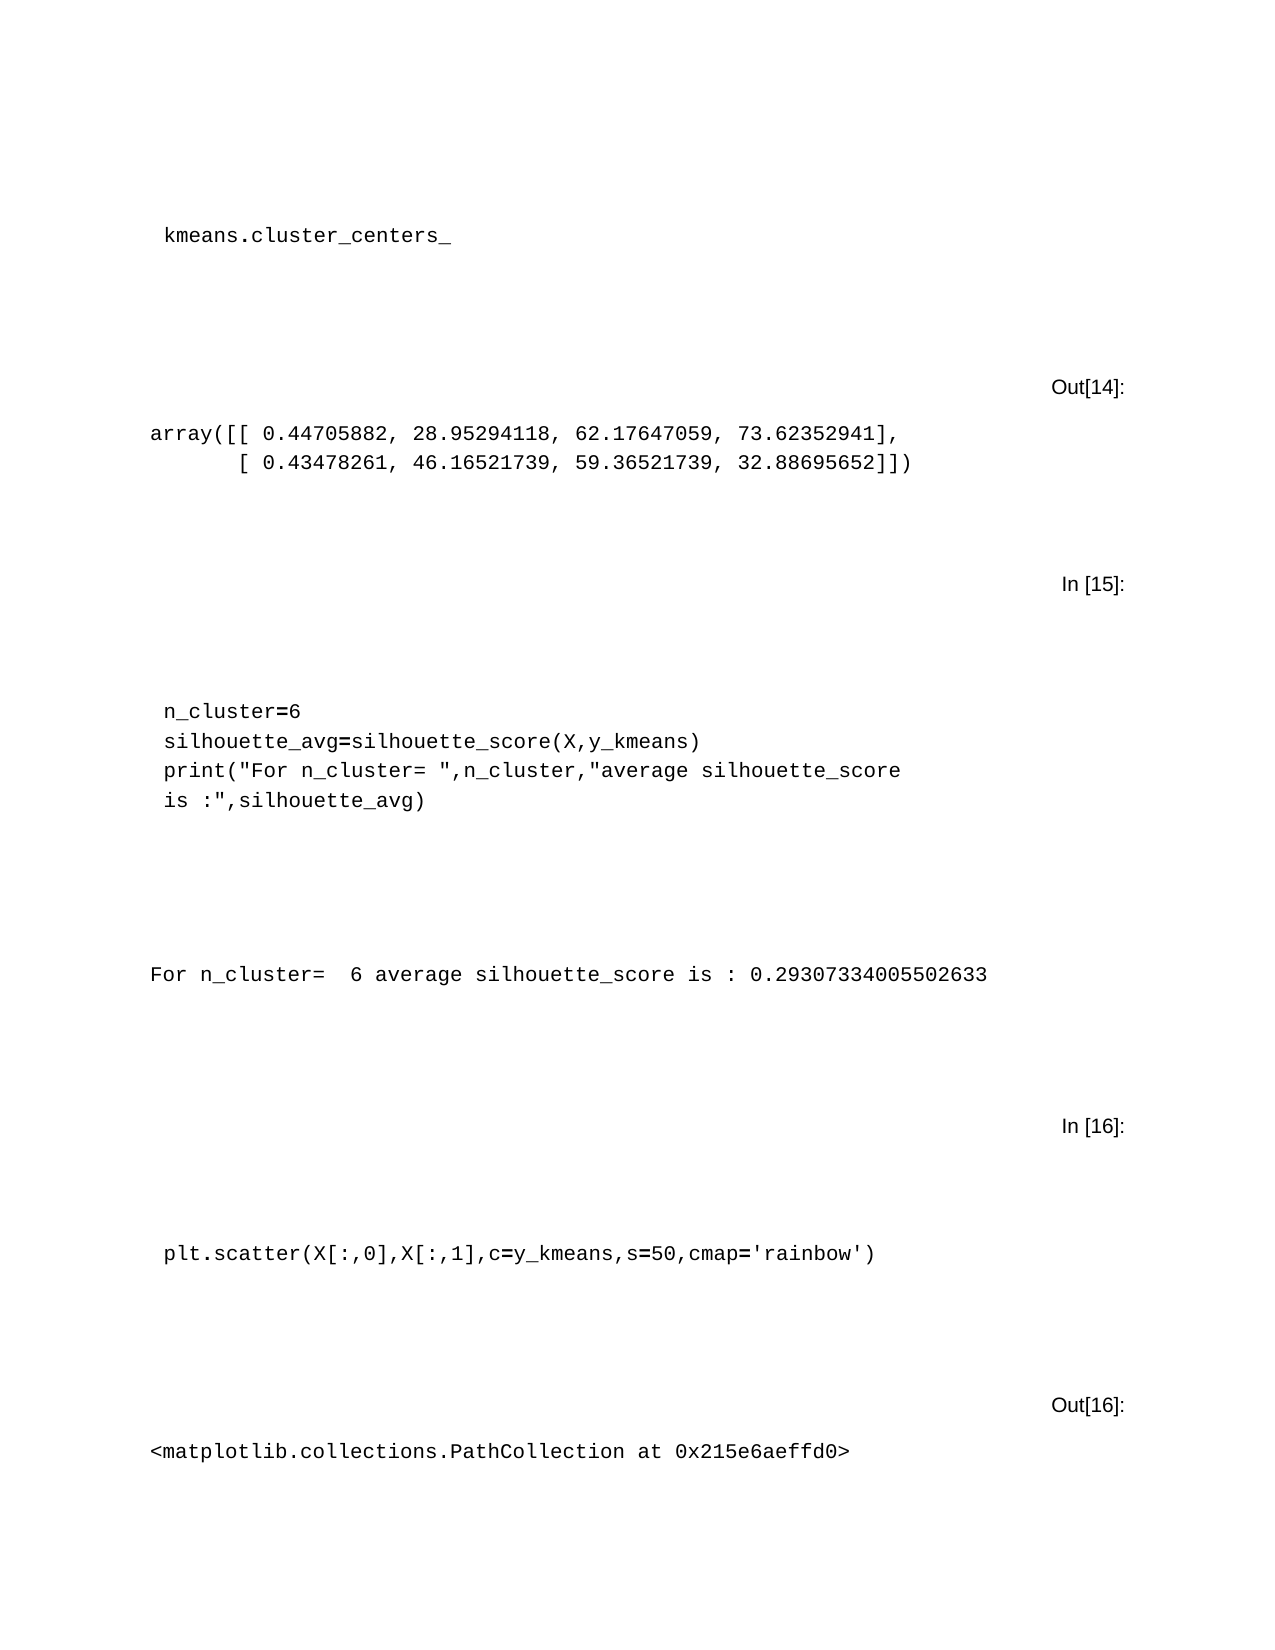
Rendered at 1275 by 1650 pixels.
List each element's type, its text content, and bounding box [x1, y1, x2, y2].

text For n_cluster= 6 average silhouette_score is : 0.29307334005502633 [150, 963, 1125, 1017]
text <matplotlib.collections.PathCollection at 0x215e6aeffd0> [150, 1441, 1125, 1464]
text array([[ 0.44705882, 28.95294118, 62.17647059, 73.62352941], [ 0.43478261, 46.16521739, 59.36521739, 32.88695652]]) [150, 423, 1125, 476]
text Out[14]: [150, 375, 1125, 399]
text plt.scatter(X[:,0],X[:,1],c=y_kmeans,s=50,cmap='rainbow') [163, 1243, 1112, 1296]
text In [15]: [150, 572, 1125, 596]
text Out[16]: [150, 1393, 1125, 1417]
text n_cluster=6 silhouette_avg=silhouette_score(X,y_kmeans) print("For n_cluster= ",n_cluster,"average silhouette_score is :",silhouette_avg) [163, 701, 1112, 843]
text In [16]: [150, 1114, 1125, 1138]
text kmeans.cluster_centers_ [163, 224, 1112, 278]
